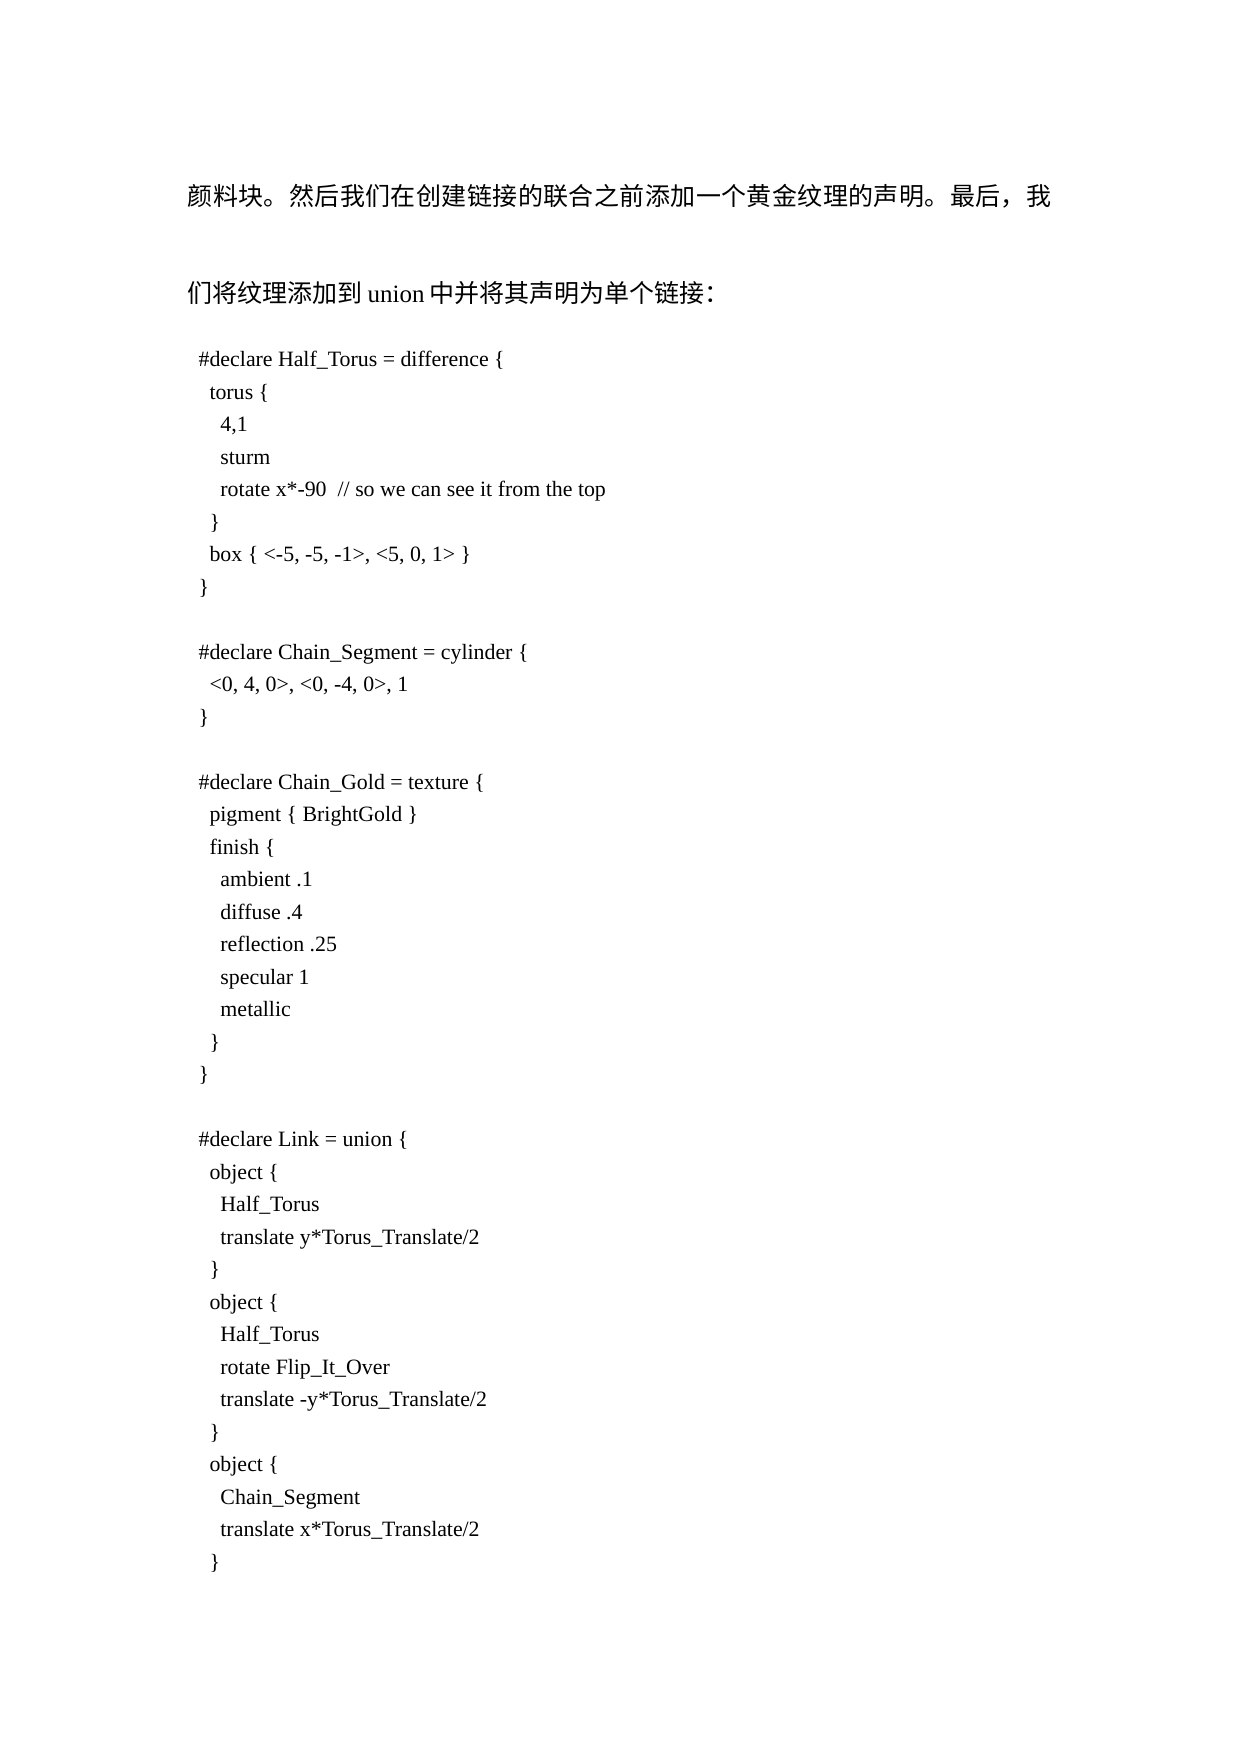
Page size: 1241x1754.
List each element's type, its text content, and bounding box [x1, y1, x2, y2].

text finish { [187, 830, 1053, 863]
text box { <-5, -5, -1>, <5, 0, 1> } [187, 538, 1053, 570]
text diffuse .4 [187, 895, 1053, 928]
text specular 1 [187, 960, 1053, 993]
text #declare Chain_Segment = cylinder { [187, 635, 1053, 668]
text #declare Half_Torus = difference { [187, 343, 1053, 375]
text rotate x*-90 // so we can see it from the top [187, 473, 1053, 505]
text } [187, 1058, 1053, 1090]
text #declare Link = union { [187, 1123, 1053, 1155]
text Half_Torus [187, 1188, 1053, 1220]
text #declare Chain_Gold = texture { [187, 765, 1053, 798]
text translate -y*Torus_Translate/2 [187, 1383, 1053, 1415]
text reflection .25 [187, 928, 1053, 960]
text ambient .1 [187, 863, 1053, 895]
text Half_Torus [187, 1318, 1053, 1350]
text } [187, 1025, 1053, 1058]
text 4,1 [187, 408, 1053, 440]
text object { [187, 1285, 1053, 1318]
text object { [187, 1448, 1053, 1480]
text Chain_Segment [187, 1480, 1053, 1513]
text } [187, 505, 1053, 538]
text metallic [187, 993, 1053, 1025]
text <0, 4, 0>, <0, -4, 0>, 1 [187, 668, 1053, 700]
text torus { [187, 375, 1053, 408]
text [187, 162, 1053, 324]
text object { [187, 1155, 1053, 1188]
text } [187, 700, 1053, 733]
text pigment { BrightGold } [187, 798, 1053, 830]
text } [187, 1253, 1053, 1285]
text translate x*Torus_Translate/2 [187, 1513, 1053, 1545]
text translate y*Torus_Translate/2 [187, 1220, 1053, 1253]
text sturm [187, 440, 1053, 473]
text } [187, 1545, 1053, 1578]
text } [187, 1415, 1053, 1448]
text } [187, 570, 1053, 603]
text rotate Flip_It_Over [187, 1350, 1053, 1383]
